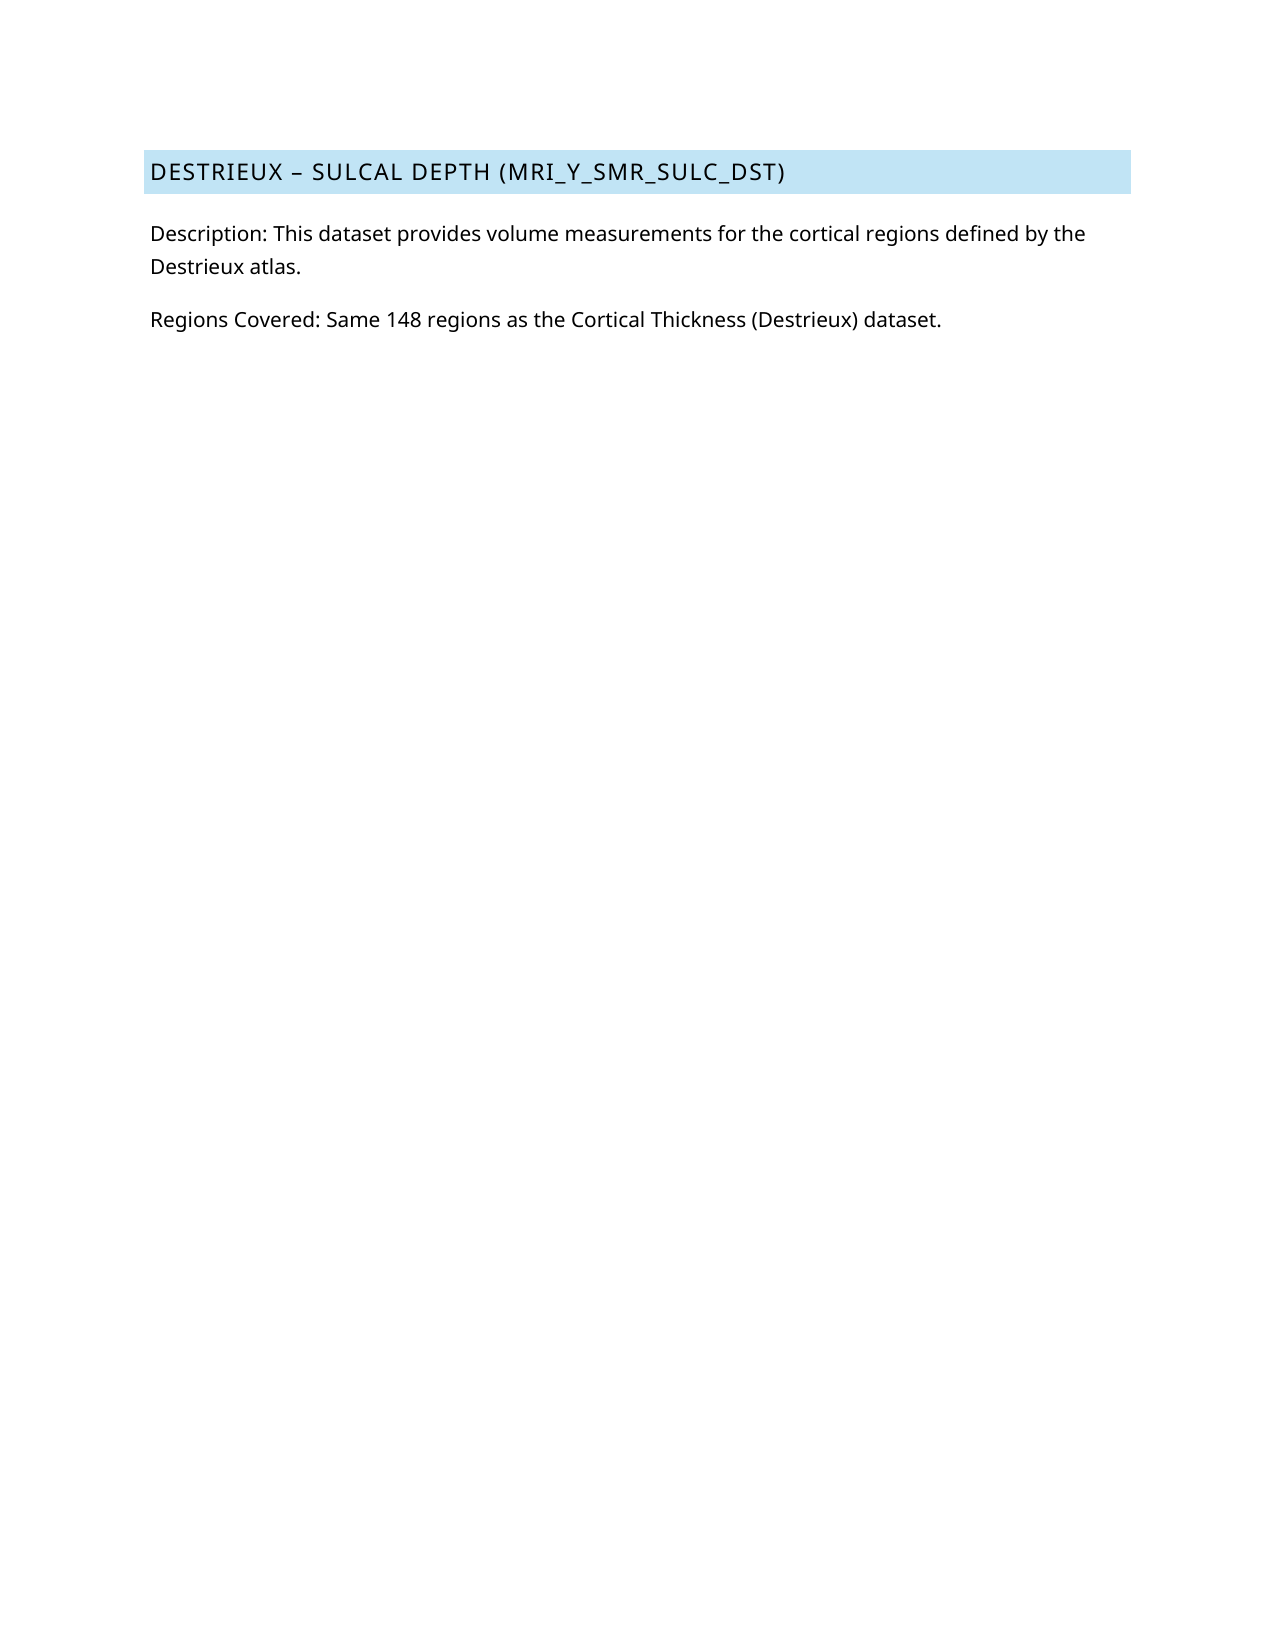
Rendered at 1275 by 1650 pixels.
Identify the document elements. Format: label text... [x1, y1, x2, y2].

subtitle Destrieux – Sulcal depth (mri_y_smr_sulc_dst) [150, 156, 1125, 187]
text Description: This dataset provides volume measurements for the cortical regions defined by the Destrieux atlas. [150, 219, 1125, 280]
text Regions Covered: Same 148 regions as the Cortical Thickness (Destrieux) dataset. [150, 305, 1125, 334]
